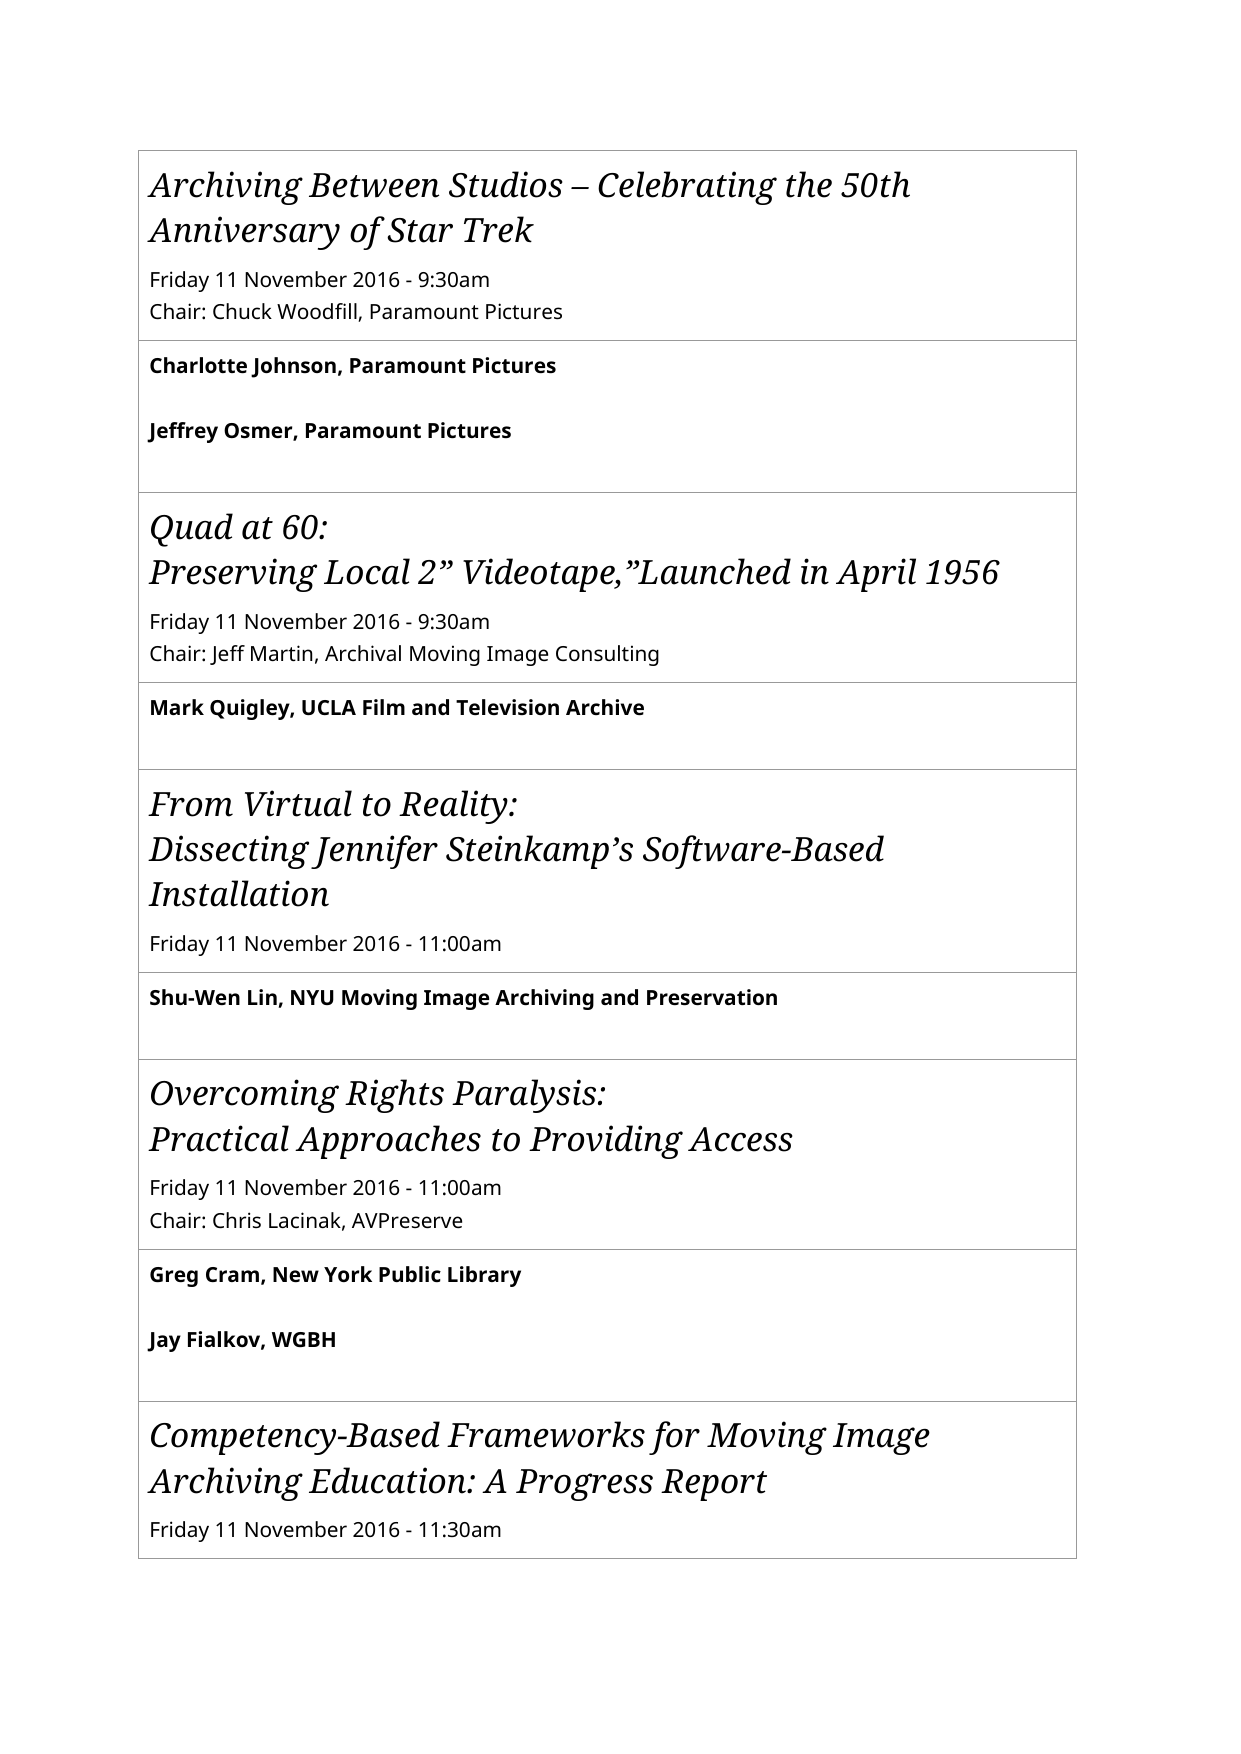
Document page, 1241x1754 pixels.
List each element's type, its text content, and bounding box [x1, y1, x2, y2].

table_cell Overcoming Rights Paralysis: Practical Approaches to Providing Access Friday 11 November 2016 - 11:00am Chair: Chris Lacinak, AVPreserve [139, 1060, 1076, 1248]
table_cell Shu-Wen Lin, NYU Moving Image Archiving and Preservation [139, 973, 1076, 1059]
table_cell From Virtual to Reality: Dissecting Jennifer Steinkamp’s Software-Based Installation Friday 11 November 2016 - 11:00am [139, 770, 1076, 972]
table_header Archiving Between Studios – Celebrating the 50th Anniversary of Star Trek Friday 11 November 2016 - 9:30am Chair: Chuck Woodfill, Paramount Pictures [139, 151, 1076, 340]
table_cell Mark Quigley, UCLA Film and Television Archive [139, 683, 1076, 769]
table_cell Charlotte Johnson, Paramount Pictures Jeffrey Osmer, Paramount Pictures [139, 341, 1076, 492]
table_cell Quad at 60: Preserving Local 2” Videotape,”Launched in April 1956 Friday 11 November 2016 - 9:30am Chair: Jeff Martin, Archival Moving Image Consulting [139, 493, 1076, 682]
table_cell Competency-Based Frameworks for Moving Image Archiving Education: A Progress Report Friday 11 November 2016 - 11:30am [139, 1402, 1076, 1558]
table_cell Greg Cram, New York Public Library Jay Fialkov, WGBH [139, 1250, 1076, 1401]
